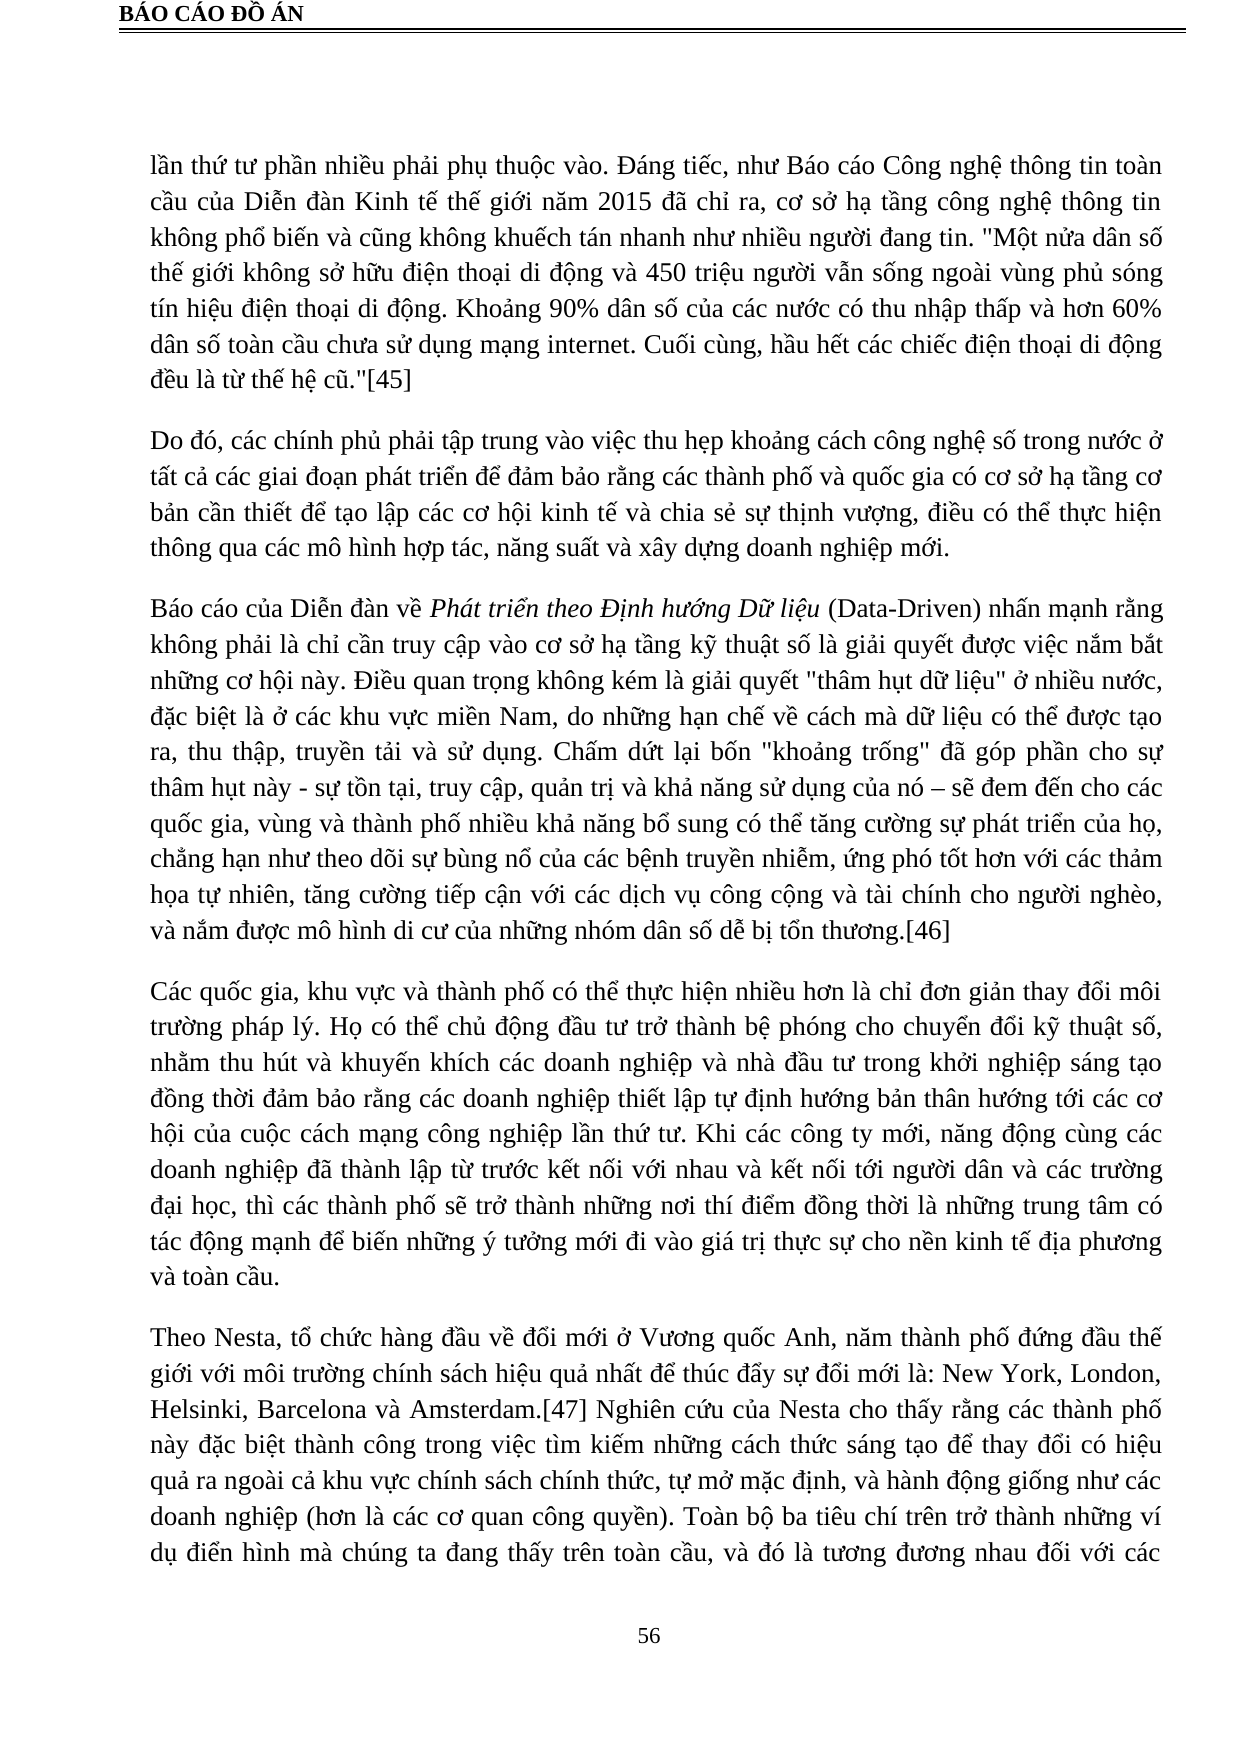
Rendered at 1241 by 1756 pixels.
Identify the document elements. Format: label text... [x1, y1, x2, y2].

text Theo Nesta, tổ chức hàng đầu về đổi mới ở Vương quốc Anh, năm thành phố đứng đầu thế giới với môi trường chính sách hiệu quả nhất để thúc đẩy sự đổi mới là: New York, London, Helsinki, Barcelona và Amsterdam.[47] Nghiên cứu của Nesta cho thấy rằng các thành phố này đặc biệt thành công trong việc tìm kiếm những cách thức sáng tạo để thay đổi có hiệu quả ra ngoài cả khu vực chính sách chính thức, tự mở mặc định, và hành động giống như các doanh nghiệp (hơn là các cơ quan công quyền). Toàn bộ ba tiêu chí trên trở thành những ví dụ điển hình mà chúng ta đang thấy trên toàn cầu, và đó là tương đương nhau đối với các [150, 1321, 1164, 1567]
text lần thứ tư phần nhiều phải phụ thuộc vào. Đáng tiếc, như Báo cáo Công nghệ thông tin toàn cầu của Diễn đàn Kinh tế thế giới năm 2015 đã chỉ ra, cơ sở hạ tầng công nghệ thông tin không phổ biến và cũng không khuếch tán nhanh như nhiều người đang tin. "Một nửa dân số thế giới không sở hữu điện thoại di động và 450 triệu người vẫn sống ngoài vùng phủ sóng tín hiệu điện thoại di động. Khoảng 90% dân số của các nước có thu nhập thấp và hơn 60% dân số toàn cầu chưa sử dụng mạng internet. Cuối cùng, hầu hết các chiếc điện thoại di động đều là từ thế hệ cũ."[45] [150, 149, 1164, 395]
text Báo cáo của Diễn đàn về Phát triển theo Định hướng Dữ liệu (Data-Driven) nhấn mạnh rằng không phải là chỉ cần truy cập vào cơ sở hạ tầng kỹ thuật số là giải quyết được việc nắm bắt những cơ hội này. Điều quan trọng không kém là giải quyết "thâm hụt dữ liệu" ở nhiều nước, đặc biệt là ở các khu vực miền Nam, do những hạn chế về cách mà dữ liệu có thể được tạo ra, thu thập, truyền tải và sử dụng. Chấm dứt lại bốn "khoảng trống" đã góp phần cho sự thâm hụt này - sự tồn tại, truy cập, quản trị và khả năng sử dụng của nó – sẽ đem đến cho các quốc gia, vùng và thành phố nhiều khả năng bổ sung có thể tăng cường sự phát triển của họ, chẳng hạn như theo dõi sự bùng nổ của các bệnh truyền nhiễm, ứng phó tốt hơn với các thảm họa tự nhiên, tăng cường tiếp cận với các dịch vụ công cộng và tài chính cho người nghèo, và nắm được mô hình di cư của những nhóm dân số dễ bị tổn thương.[46] [150, 592, 1164, 945]
text Các quốc gia, khu vực và thành phố có thể thực hiện nhiều hơn là chỉ đơn giản thay đổi môi trường pháp lý. Họ có thể chủ động đầu tư trở thành bệ phóng cho chuyển đổi kỹ thuật số, nhằm thu hút và khuyến khích các doanh nghiệp và nhà đầu tư trong khởi nghiệp sáng tạo đồng thời đảm bảo rằng các doanh nghiệp thiết lập tự định hướng bản thân hướng tới các cơ hội của cuộc cách mạng công nghiệp lần thứ tư. Khi các công ty mới, năng động cùng các doanh nghiệp đã thành lập từ trước kết nối với nhau và kết nối tới người dân và các trường đại học, thì các thành phố sẽ trở thành những nơi thí điểm đồng thời là những trung tâm có tác động mạnh để biến những ý tưởng mới đi vào giá trị thực sự cho nền kinh tế địa phương và toàn cầu. [150, 975, 1164, 1292]
text Do đó, các chính phủ phải tập trung vào việc thu hẹp khoảng cách công nghệ số trong nước ở tất cả các giai đoạn phát triển để đảm bảo rằng các thành phố và quốc gia có cơ sở hạ tầng cơ bản cần thiết để tạo lập các cơ hội kinh tế và chia sẻ sự thịnh vượng, điều có thể thực hiện thông qua các mô hình hợp tác, năng suất và xây dựng doanh nghiệp mới. [150, 424, 1164, 563]
